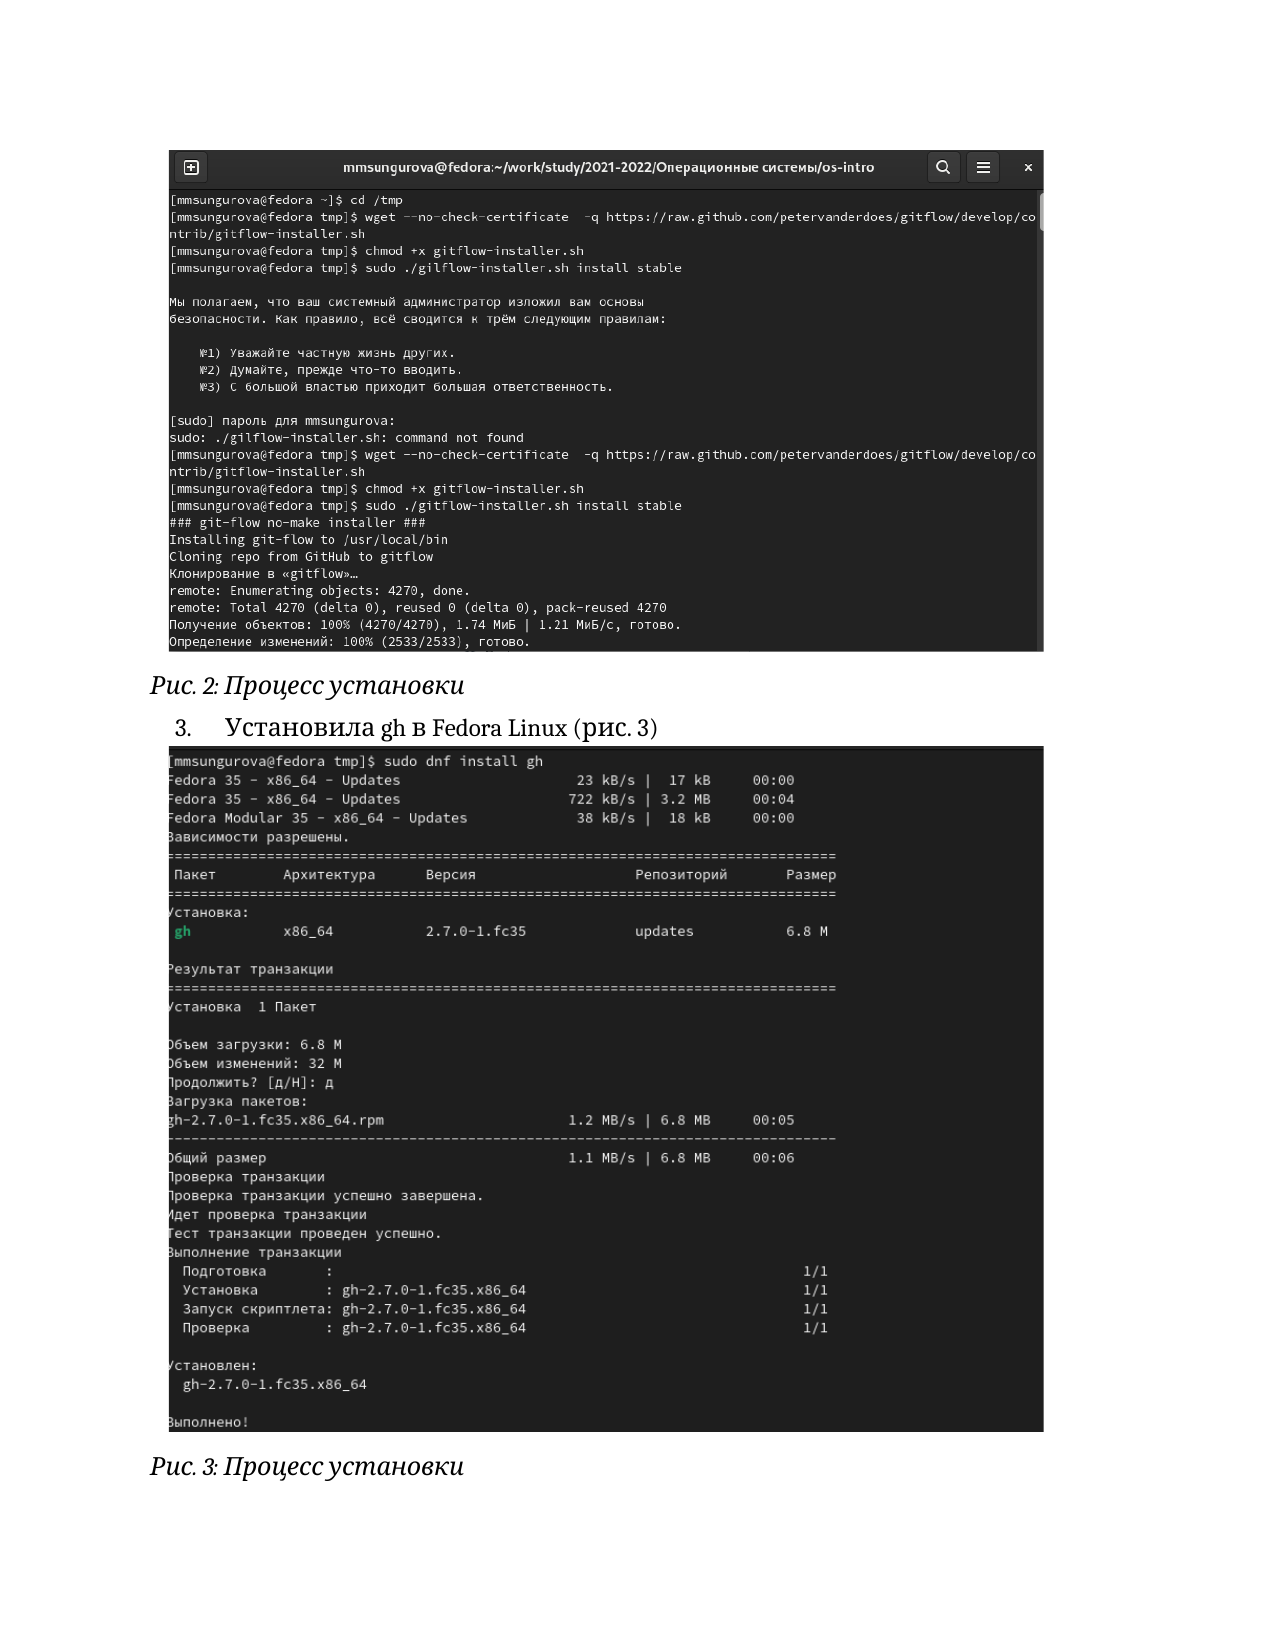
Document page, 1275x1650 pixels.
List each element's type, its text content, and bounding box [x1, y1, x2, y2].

picture [168, 746, 1044, 1432]
text Рис. 2: Процесс установки [150, 672, 1125, 701]
list Установила gh в Fedora Linux (рис. 3) [175, 713, 1125, 742]
picture [168, 150, 1044, 652]
text Рис. 3: Процесс установки [150, 1452, 1125, 1481]
